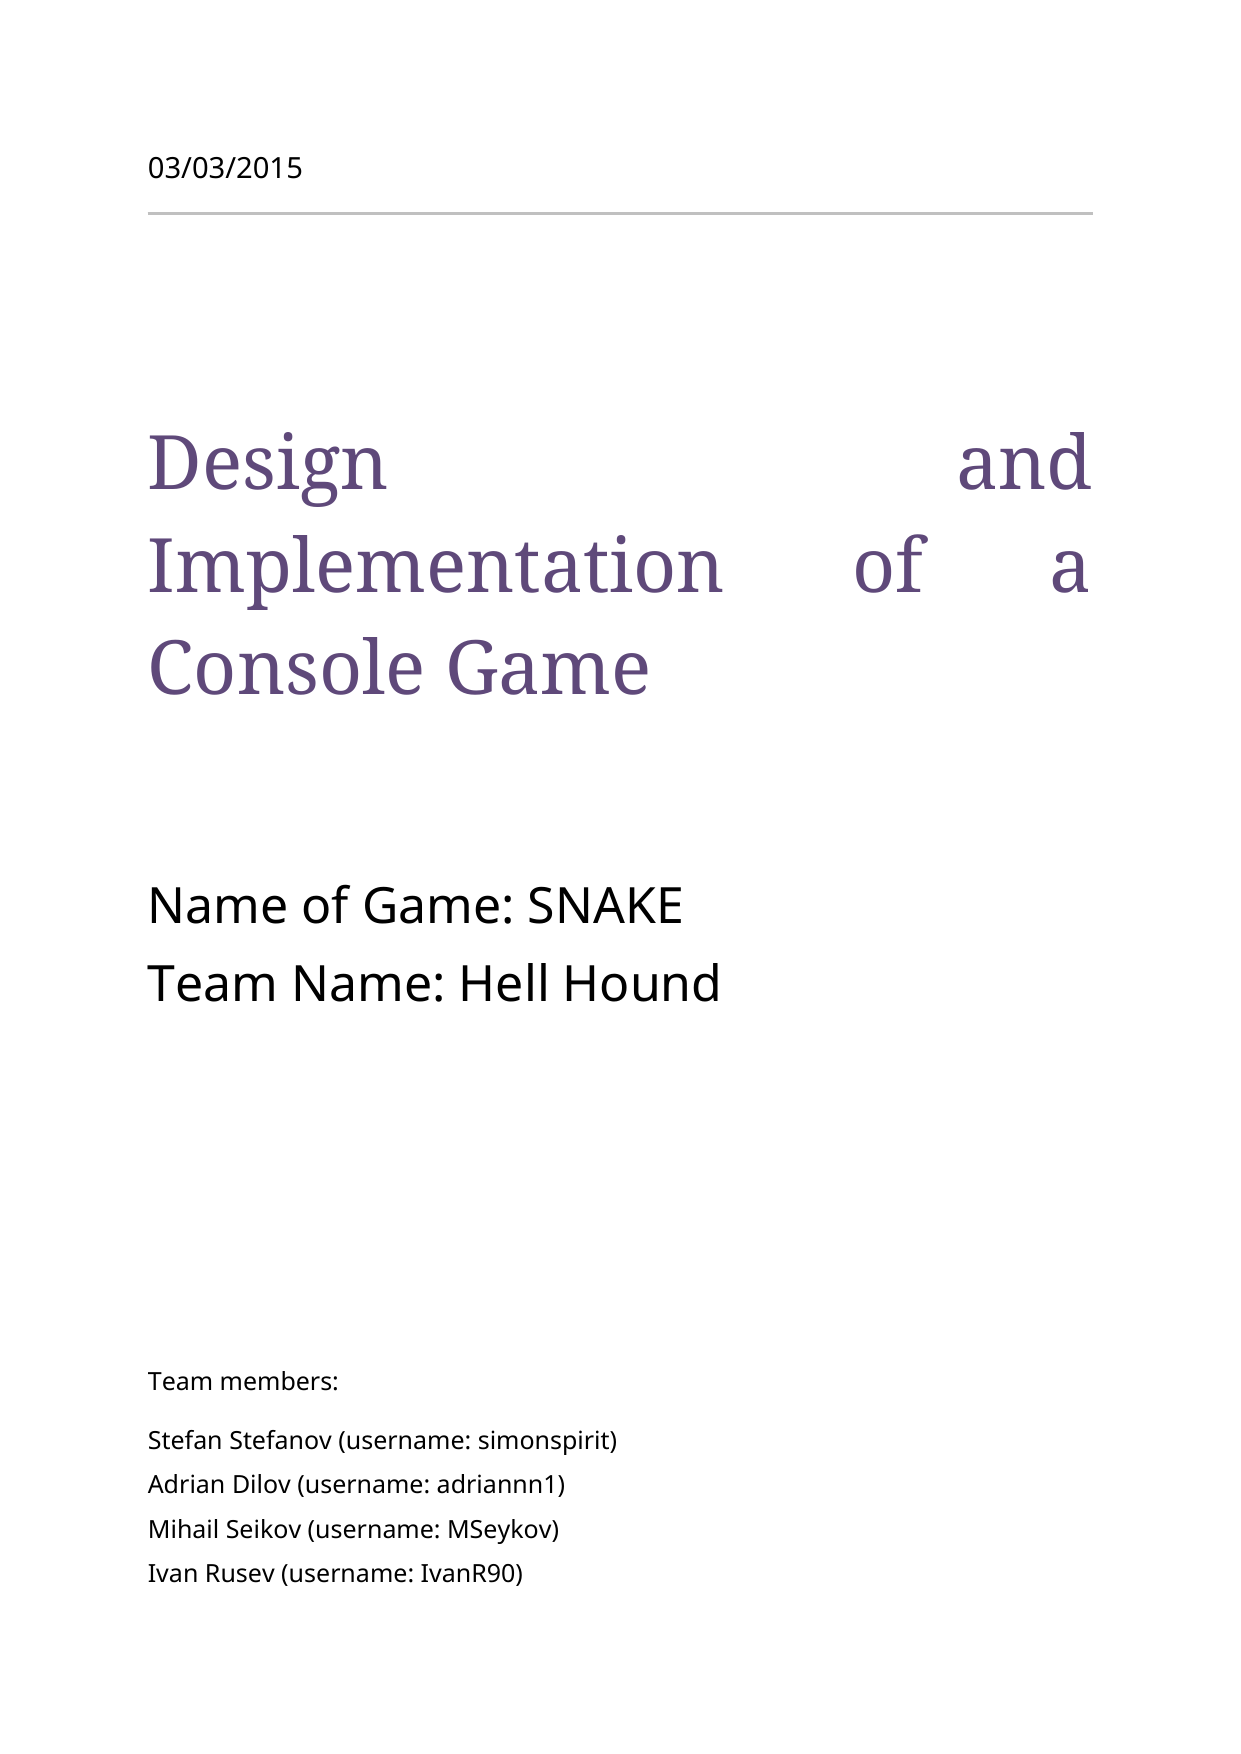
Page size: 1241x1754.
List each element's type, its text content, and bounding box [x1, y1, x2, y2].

text 03/03/2015 [148, 148, 1093, 187]
text Mihail Seikov (username: MSeykov) [148, 1511, 1093, 1545]
text Design and Implementation of a Console Game [148, 406, 1093, 716]
text Stefan Stefanov (username: simonspirit) [148, 1422, 1093, 1456]
text Ivan Rusev (username: IvanR90) [148, 1556, 1093, 1590]
text Team Name: Hell Hound [148, 948, 1093, 1016]
text Team members: [148, 1363, 1093, 1397]
text Adrian Dilov (username: adriannn1) [148, 1467, 1093, 1501]
text Name of Game: SNAKE [148, 870, 1093, 938]
